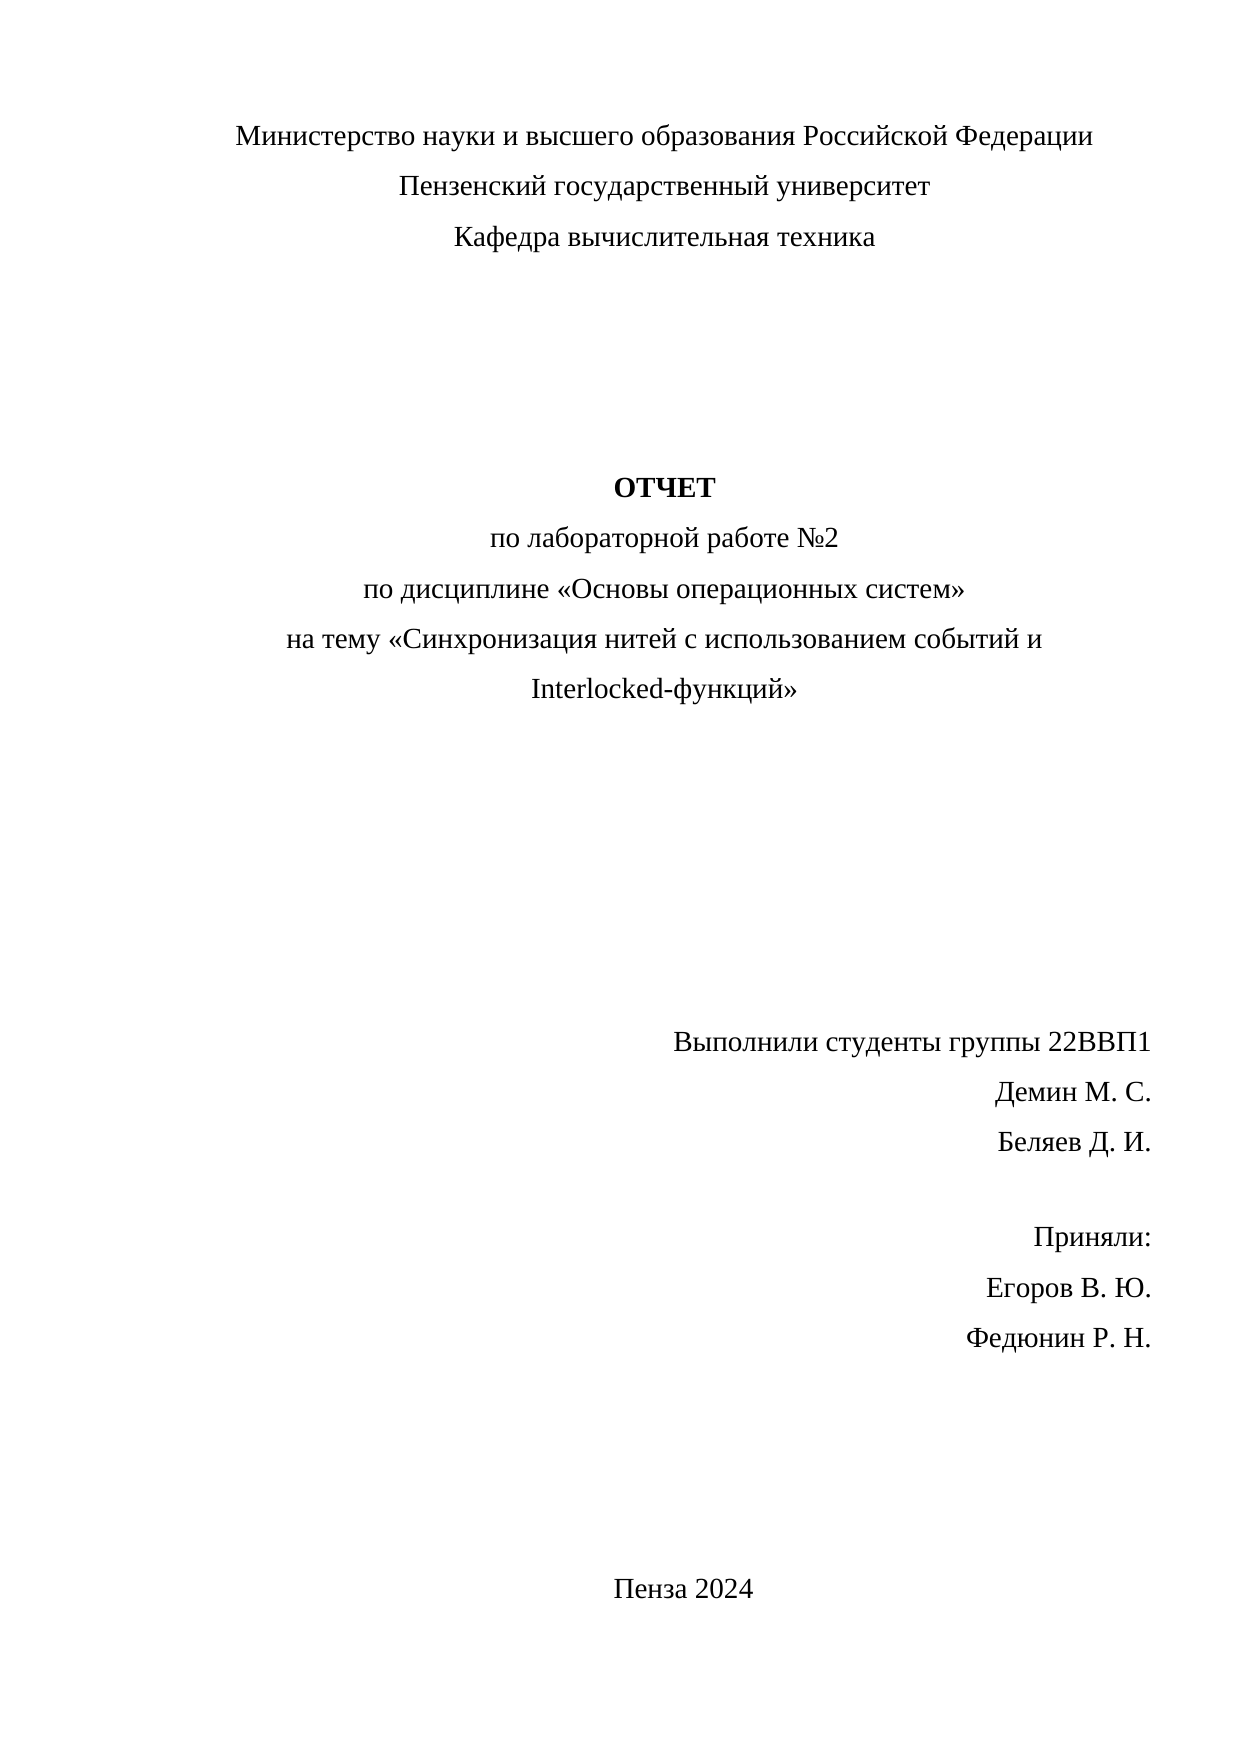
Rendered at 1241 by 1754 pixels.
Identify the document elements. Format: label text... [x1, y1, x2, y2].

text на тему «Синхронизация нитей с использованием событий и [177, 621, 1152, 655]
text Федюнин Р. Н. [177, 1320, 1152, 1354]
text Демин М. С. [177, 1074, 1152, 1108]
text Приняли: [177, 1219, 1152, 1253]
text Министерство науки и высшего образования Российской Федерации Пензенский государственный университет Кафедра вычислительная техника [177, 118, 1152, 252]
text ОТЧЕТ [177, 470, 1152, 504]
text Interlocked-функций» [177, 672, 1152, 705]
text Выполнили студенты группы 22ВВП1 [177, 1024, 1152, 1057]
text Егоров В. Ю. [177, 1270, 1152, 1303]
text Беляев Д. И. [177, 1124, 1152, 1158]
text по дисциплине «Основы операционных систем» [177, 571, 1152, 604]
list Пенза 2024 [215, 1572, 1152, 1605]
text по лабораторной работе №2 [177, 521, 1152, 554]
